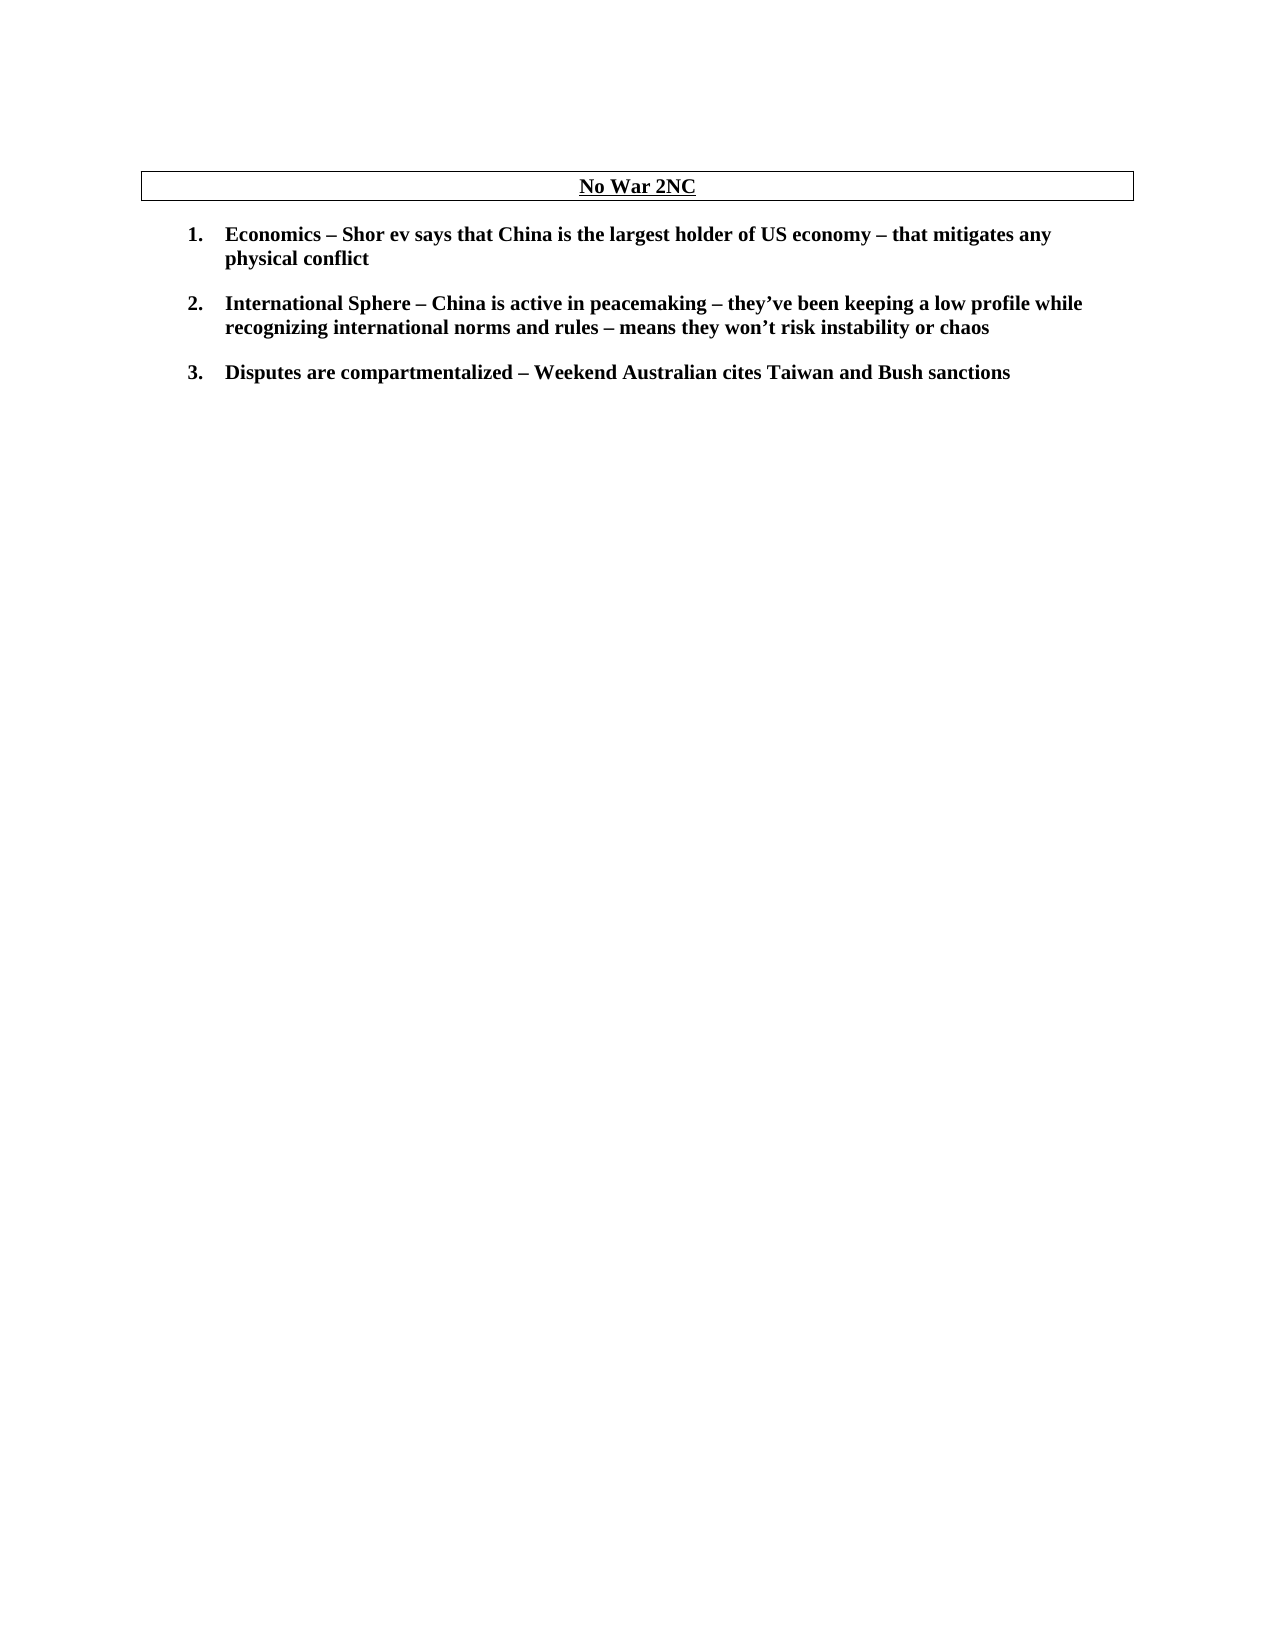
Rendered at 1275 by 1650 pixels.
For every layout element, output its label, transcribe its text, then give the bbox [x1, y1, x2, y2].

subtitle Disputes are compartmentalized – Weekend Australian cites Taiwan and Bush sanctions [187, 360, 1125, 384]
subtitle International Sphere – China is active in peacemaking – they’ve been keeping a low profile while recognizing international norms and rules – means they won’t risk instability or chaos [187, 291, 1125, 339]
subtitle No War 2NC [142, 172, 1133, 200]
subtitle Economics – Shor ev says that China is the largest holder of US economy – that mitigates any physical conflict [187, 222, 1125, 270]
